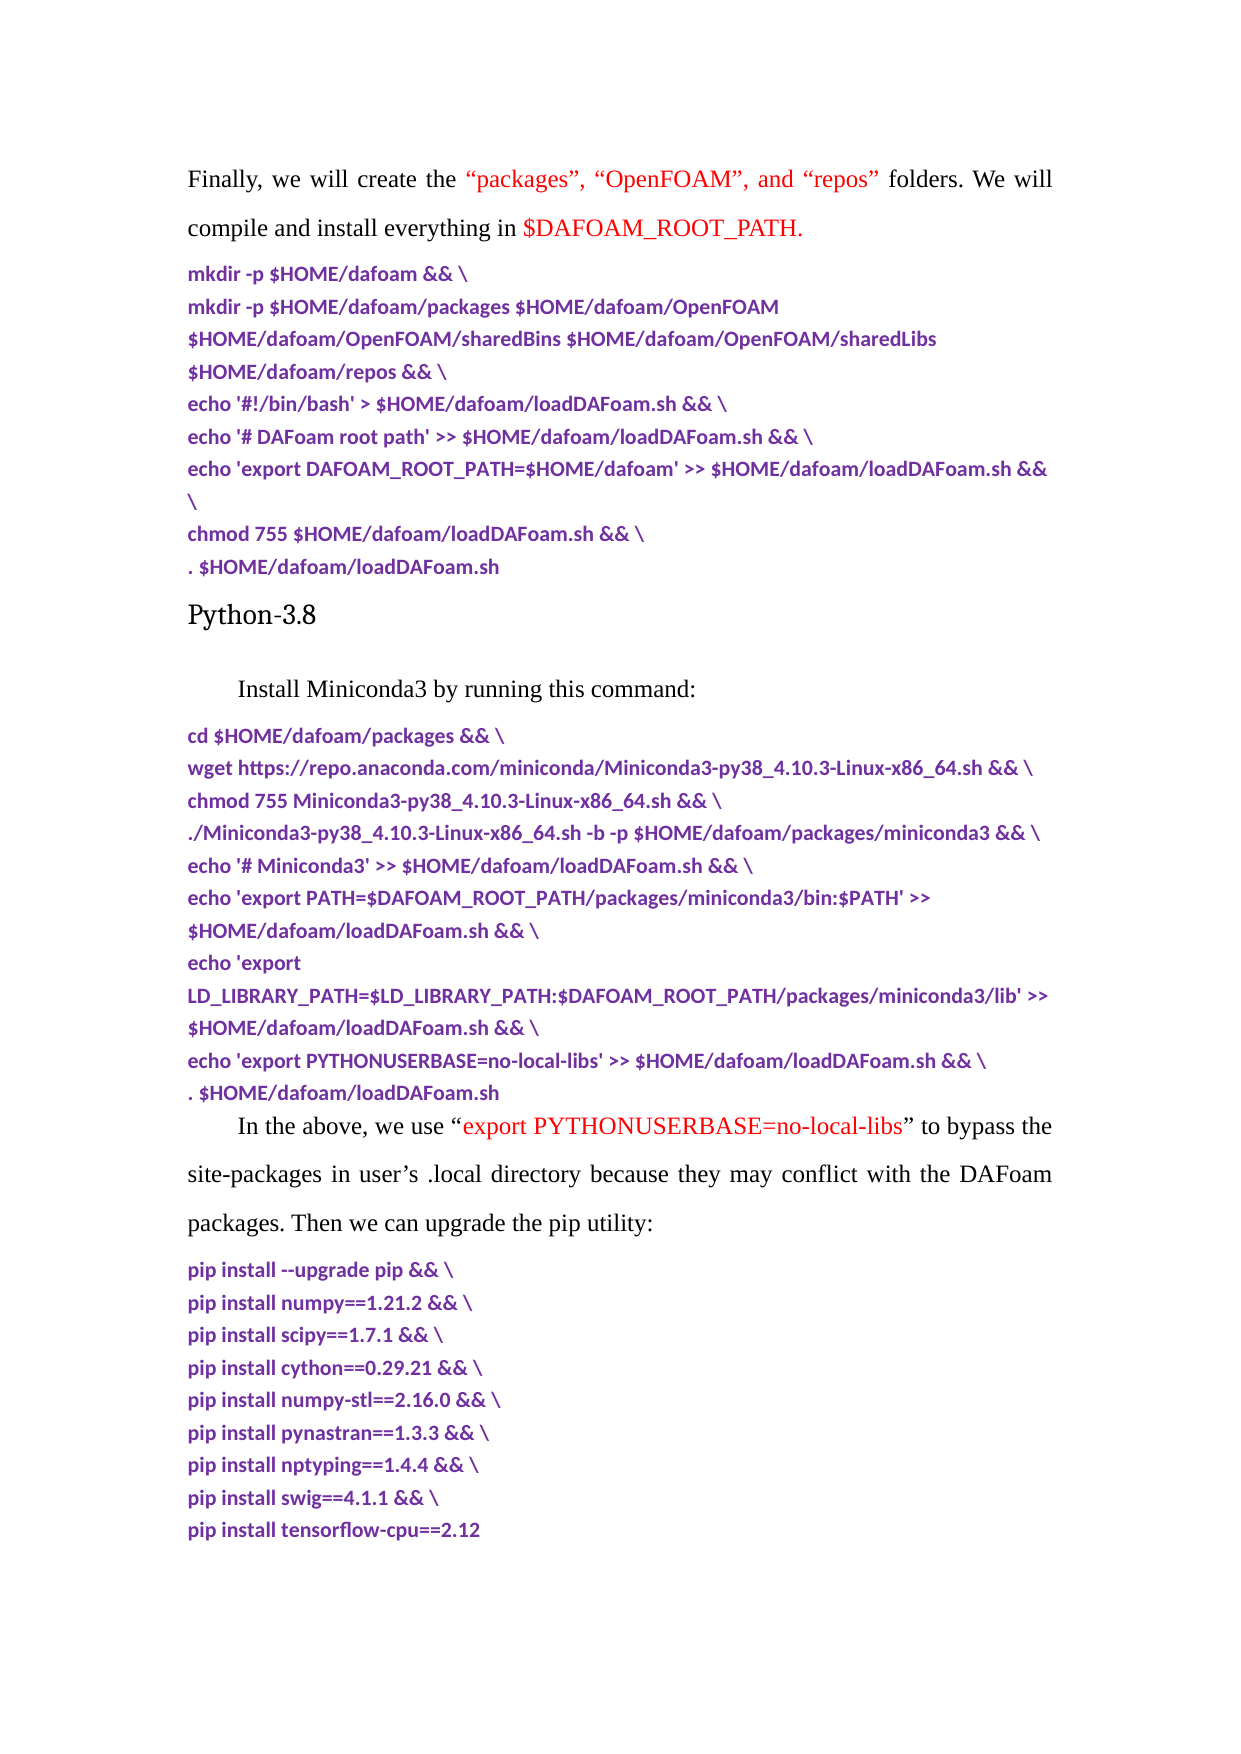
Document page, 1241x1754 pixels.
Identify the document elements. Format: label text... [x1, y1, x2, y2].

text echo 'export DAFOAM_ROOT_PATH=$HOME/dafoam' >> $HOME/dafoam/loadDAFoam.sh && \ [187, 453, 1053, 518]
text pip install --upgrade pip && \ [187, 1253, 1053, 1286]
text mkdir -p $HOME/dafoam && \ [187, 258, 1053, 290]
text echo 'export PYTHONUSERBASE=no-local-libs' >> $HOME/dafoam/loadDAFoam.sh && \ [187, 1044, 1053, 1076]
text pip install pynastran==1.3.3 && \ [187, 1416, 1053, 1448]
text pip install cython==0.29.21 && \ [187, 1351, 1053, 1383]
text echo '# DAFoam root path' >> $HOME/dafoam/loadDAFoam.sh && \ [187, 420, 1053, 453]
text wget https://repo.anaconda.com/miniconda/Miniconda3-py38_4.10.3-Linux-x86_64.sh && \ [187, 751, 1053, 784]
text cd $HOME/dafoam/packages && \ [187, 719, 1053, 751]
subtitle Python-3.8 [187, 583, 1053, 648]
text pip install numpy==1.21.2 && \ [187, 1286, 1053, 1318]
text chmod 755 $HOME/dafoam/loadDAFoam.sh && \ [187, 518, 1053, 550]
text ./Miniconda3-py38_4.10.3-Linux-x86_64.sh -b -p $HOME/dafoam/packages/miniconda3 && \ [187, 816, 1053, 849]
text pip install nptyping==1.4.4 && \ [187, 1448, 1053, 1481]
text . $HOME/dafoam/loadDAFoam.sh [187, 1076, 1053, 1109]
text echo '#!/bin/bash' > $HOME/dafoam/loadDAFoam.sh && \ [187, 388, 1053, 420]
text In the above, we use “export PYTHONUSERBASE=no-local-libs” to bypass the site-packages in user’s .local directory because they may conflict with the DAFoam packages. Then we can upgrade the pip utility: [187, 1109, 1053, 1239]
text echo 'export PATH=$DAFOAM_ROOT_PATH/packages/miniconda3/bin:$PATH' >> $HOME/dafoam/loadDAFoam.sh && \ [187, 881, 1053, 946]
text echo '# Miniconda3' >> $HOME/dafoam/loadDAFoam.sh && \ [187, 849, 1053, 881]
text mkdir -p $HOME/dafoam/packages $HOME/dafoam/OpenFOAM $HOME/dafoam/OpenFOAM/sharedBins $HOME/dafoam/OpenFOAM/sharedLibs $HOME/dafoam/repos && \ [187, 290, 1053, 388]
text echo 'export LD_LIBRARY_PATH=$LD_LIBRARY_PATH:$DAFOAM_ROOT_PATH/packages/miniconda3/lib' >> $HOME/dafoam/loadDAFoam.sh && \ [187, 946, 1053, 1044]
text chmod 755 Miniconda3-py38_4.10.3-Linux-x86_64.sh && \ [187, 784, 1053, 816]
text Install Miniconda3 by running this command: [187, 672, 1053, 704]
text pip install swig==4.1.1 && \ [187, 1481, 1053, 1513]
text pip install numpy-stl==2.16.0 && \ [187, 1383, 1053, 1416]
text pip install tensorflow-cpu==2.12 [187, 1513, 1053, 1546]
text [187, 162, 1053, 243]
text pip install scipy==1.7.1 && \ [187, 1318, 1053, 1351]
text . $HOME/dafoam/loadDAFoam.sh [187, 550, 1053, 583]
